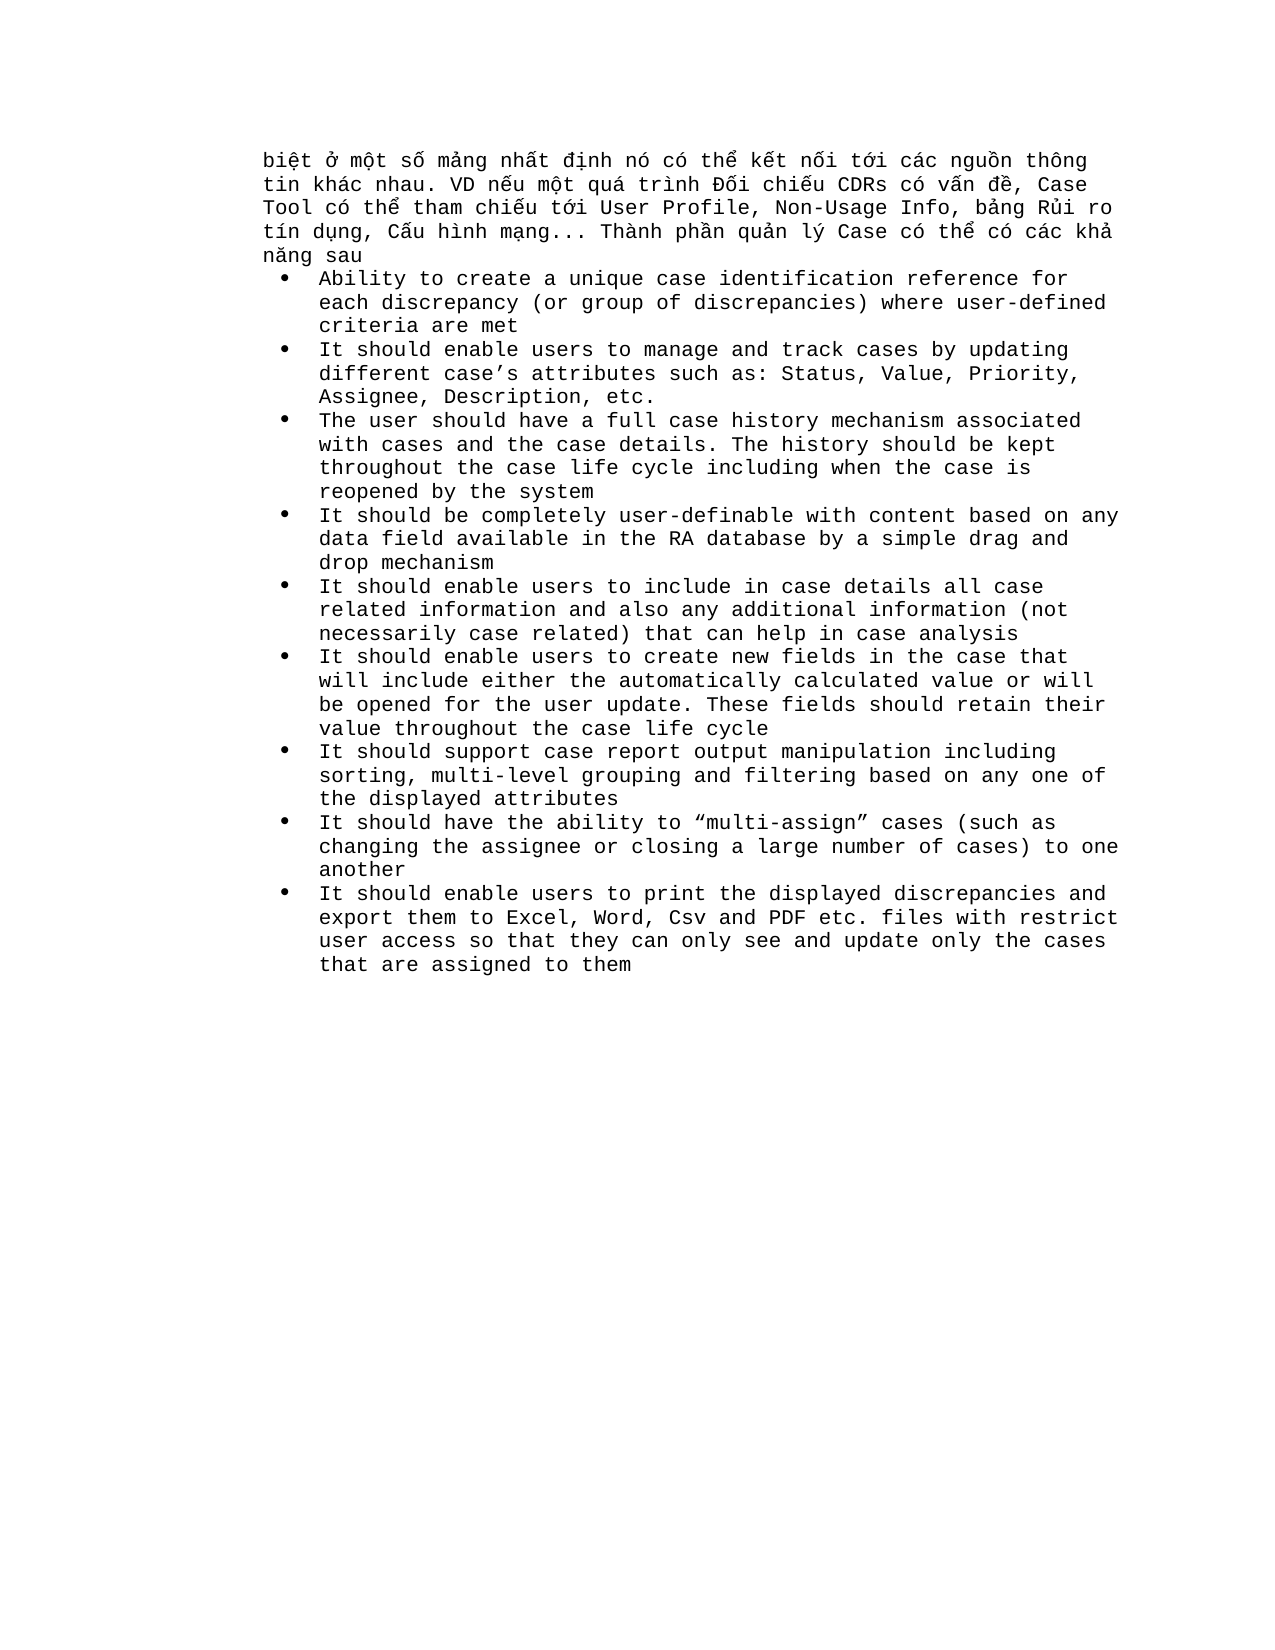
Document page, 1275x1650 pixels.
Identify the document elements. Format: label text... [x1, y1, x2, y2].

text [262, 150, 1125, 268]
list The user should have a full case history mechanism associated with cases and the case details. The history should be kept throughout the case life cycle including when the case is reopened by the system [281, 410, 1125, 505]
list Ability to create a unique case identification reference for each discrepancy (or group of discrepancies) where user-defined criteria are met [281, 268, 1125, 339]
list It should enable users to print the displayed discrepancies and export them to Excel, Word, Csv and PDF etc. files with restrict user access so that they can only see and update only the cases that are assigned to them [281, 883, 1125, 978]
list It should support case report output manipulation including sorting, multi-level grouping and filtering based on any one of the displayed attributes [281, 741, 1125, 812]
list It should enable users to create new fields in the case that will include either the automatically calculated value or will be opened for the user update. These fields should retain their value throughout the case life cycle [281, 647, 1125, 741]
list It should have the ability to “multi-assign” cases (such as changing the assignee or closing a large number of cases) to one another [281, 812, 1125, 883]
list It should be completely user-definable with content based on any data field available in the RA database by a simple drag and drop mechanism [281, 505, 1125, 576]
list It should enable users to manage and track cases by updating different case’s attributes such as: Status, Value, Priority, Assignee, Description, etc. [281, 339, 1125, 410]
list It should enable users to include in case details all case related information and also any additional information (not necessarily case related) that can help in case analysis [281, 576, 1125, 647]
